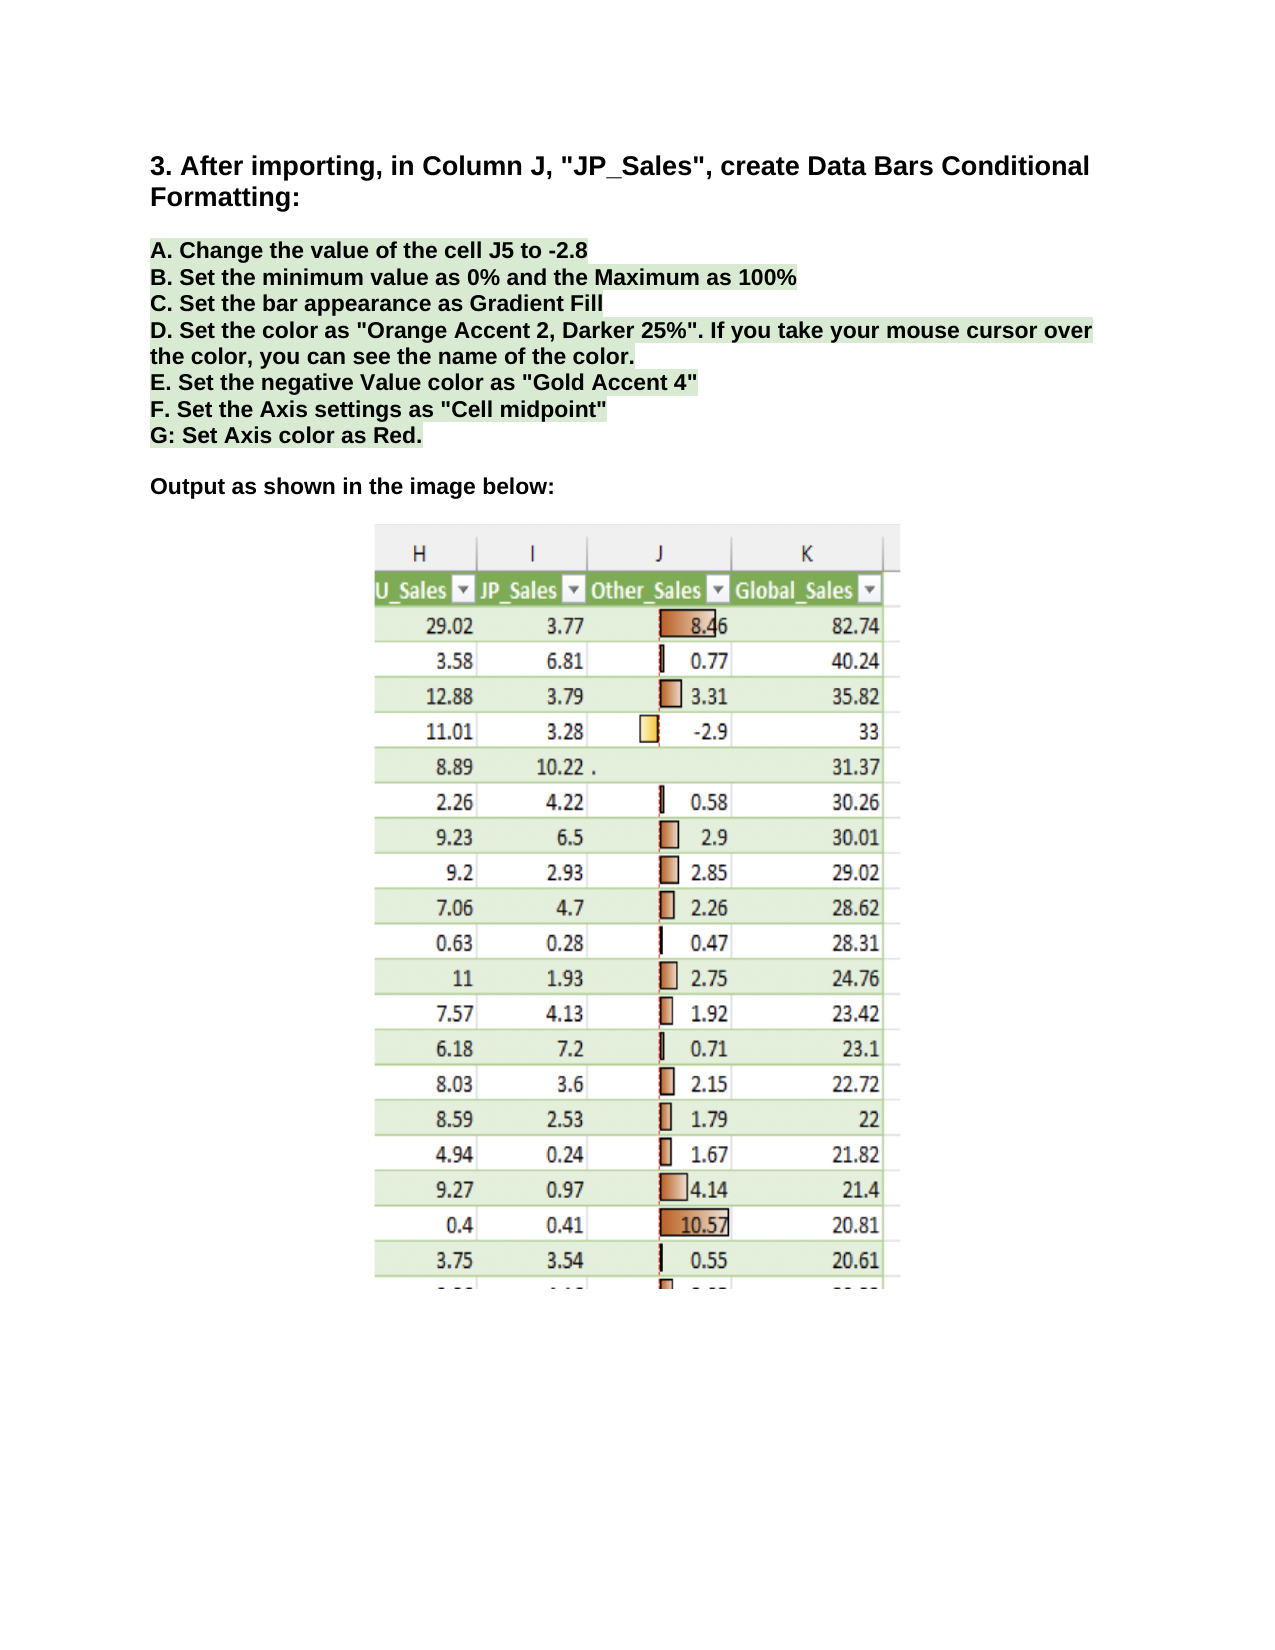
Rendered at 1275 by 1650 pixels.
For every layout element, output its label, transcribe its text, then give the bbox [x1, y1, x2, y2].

picture [374, 524, 901, 1295]
subtitle 3. After importing, in Column J, "JP_Sales", create Data Bars Conditional Formatting: [150, 150, 1125, 212]
text Output as shown in the image below: [150, 473, 1125, 500]
text A. Change the value of the cell J5 to -2.8 B. Set the minimum value as 0% and the Maximum as 100% C. Set the bar appearance as Gradient Fill D. Set the color as "Orange Accent 2, Darker 25%". If you take your mouse cursor over the color, you can see the name of the color. E. Set the negative Value color as "Gold Accent 4" F. Set the Axis settings as "Cell midpoint" G: Set Axis color as Red. [150, 237, 1125, 448]
